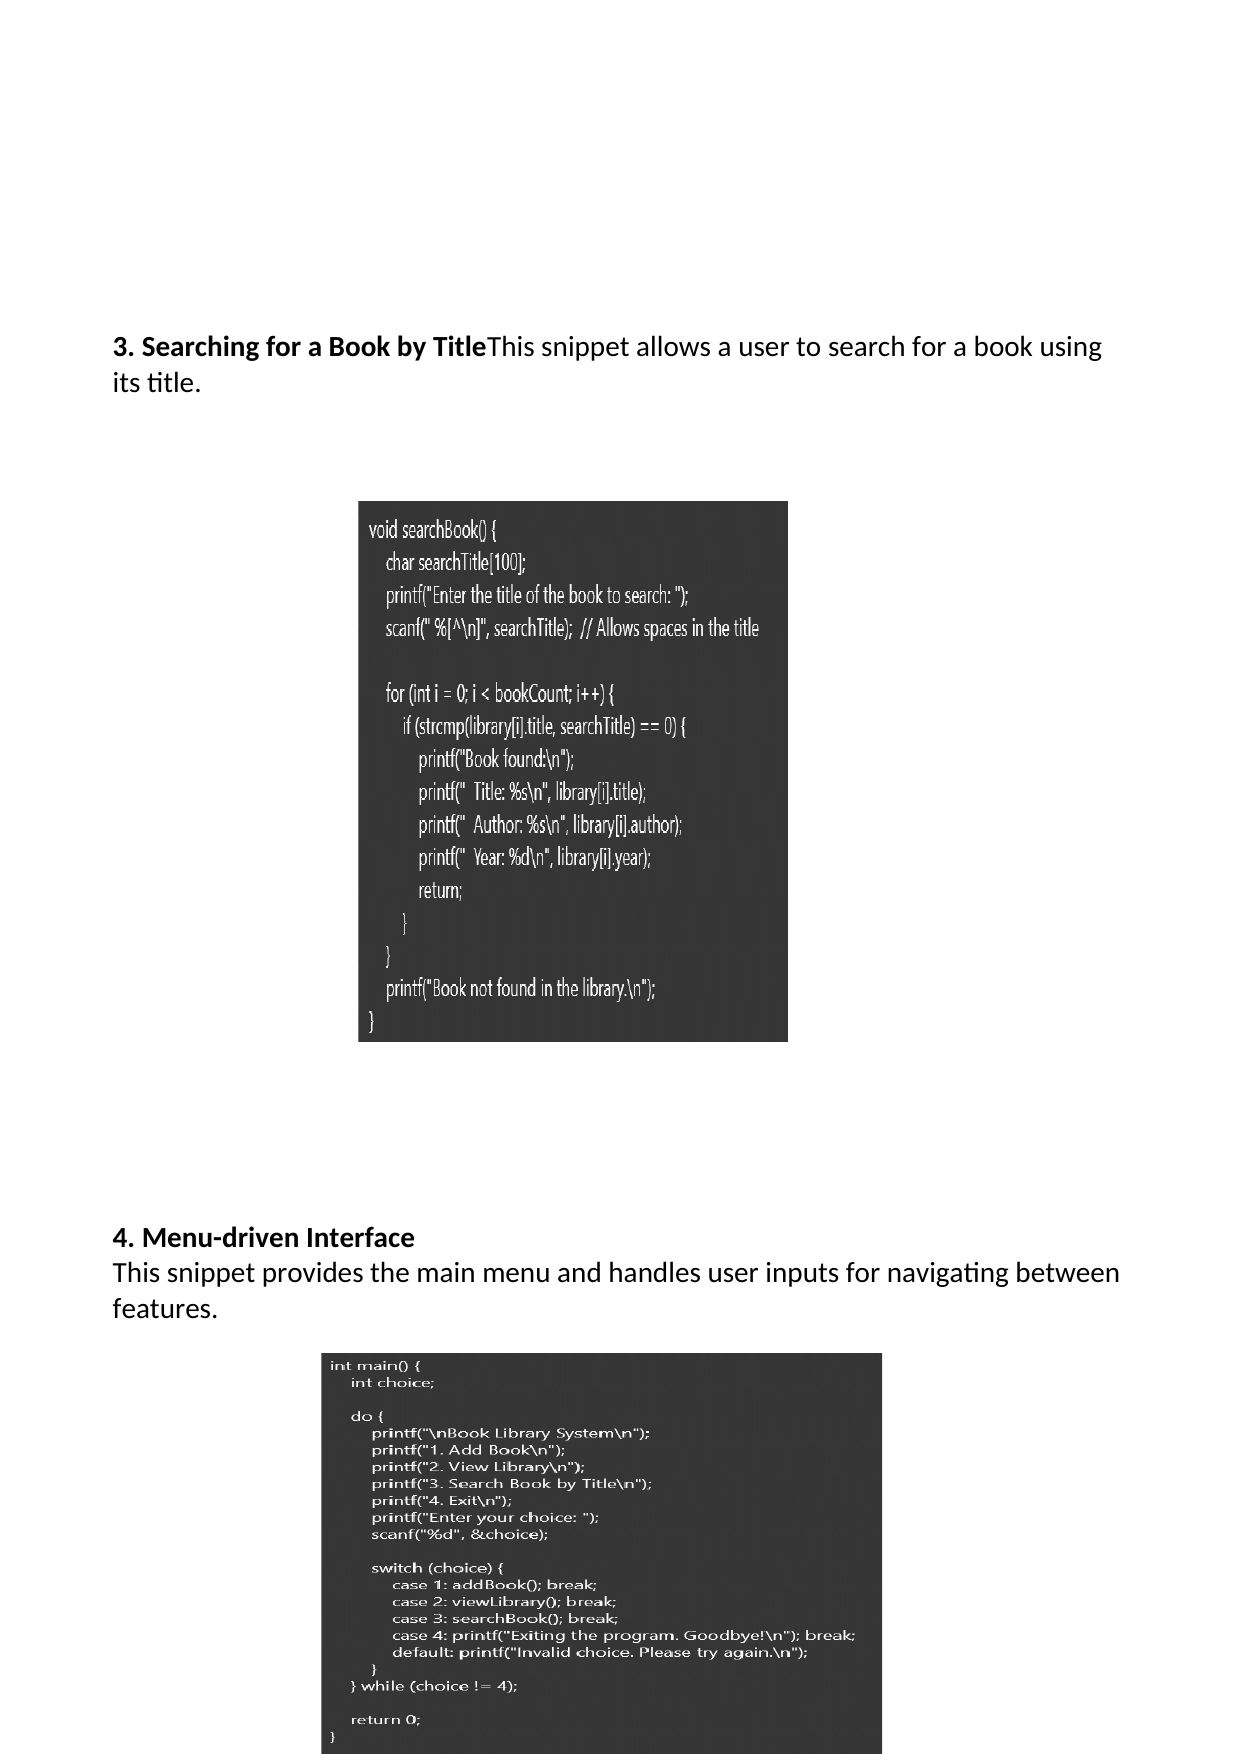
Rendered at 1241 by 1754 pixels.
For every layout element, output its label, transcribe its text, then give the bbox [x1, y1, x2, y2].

picture [321, 1353, 883, 1754]
text 4. Menu-driven Interface [112, 1219, 1128, 1254]
text 3. Searching for a Book by TitleThis snippet allows a user to search for a book using its title. [112, 328, 1128, 399]
picture [358, 501, 788, 1042]
text This snippet provides the main menu and handles user inputs for navigating between features. [112, 1254, 1128, 1326]
